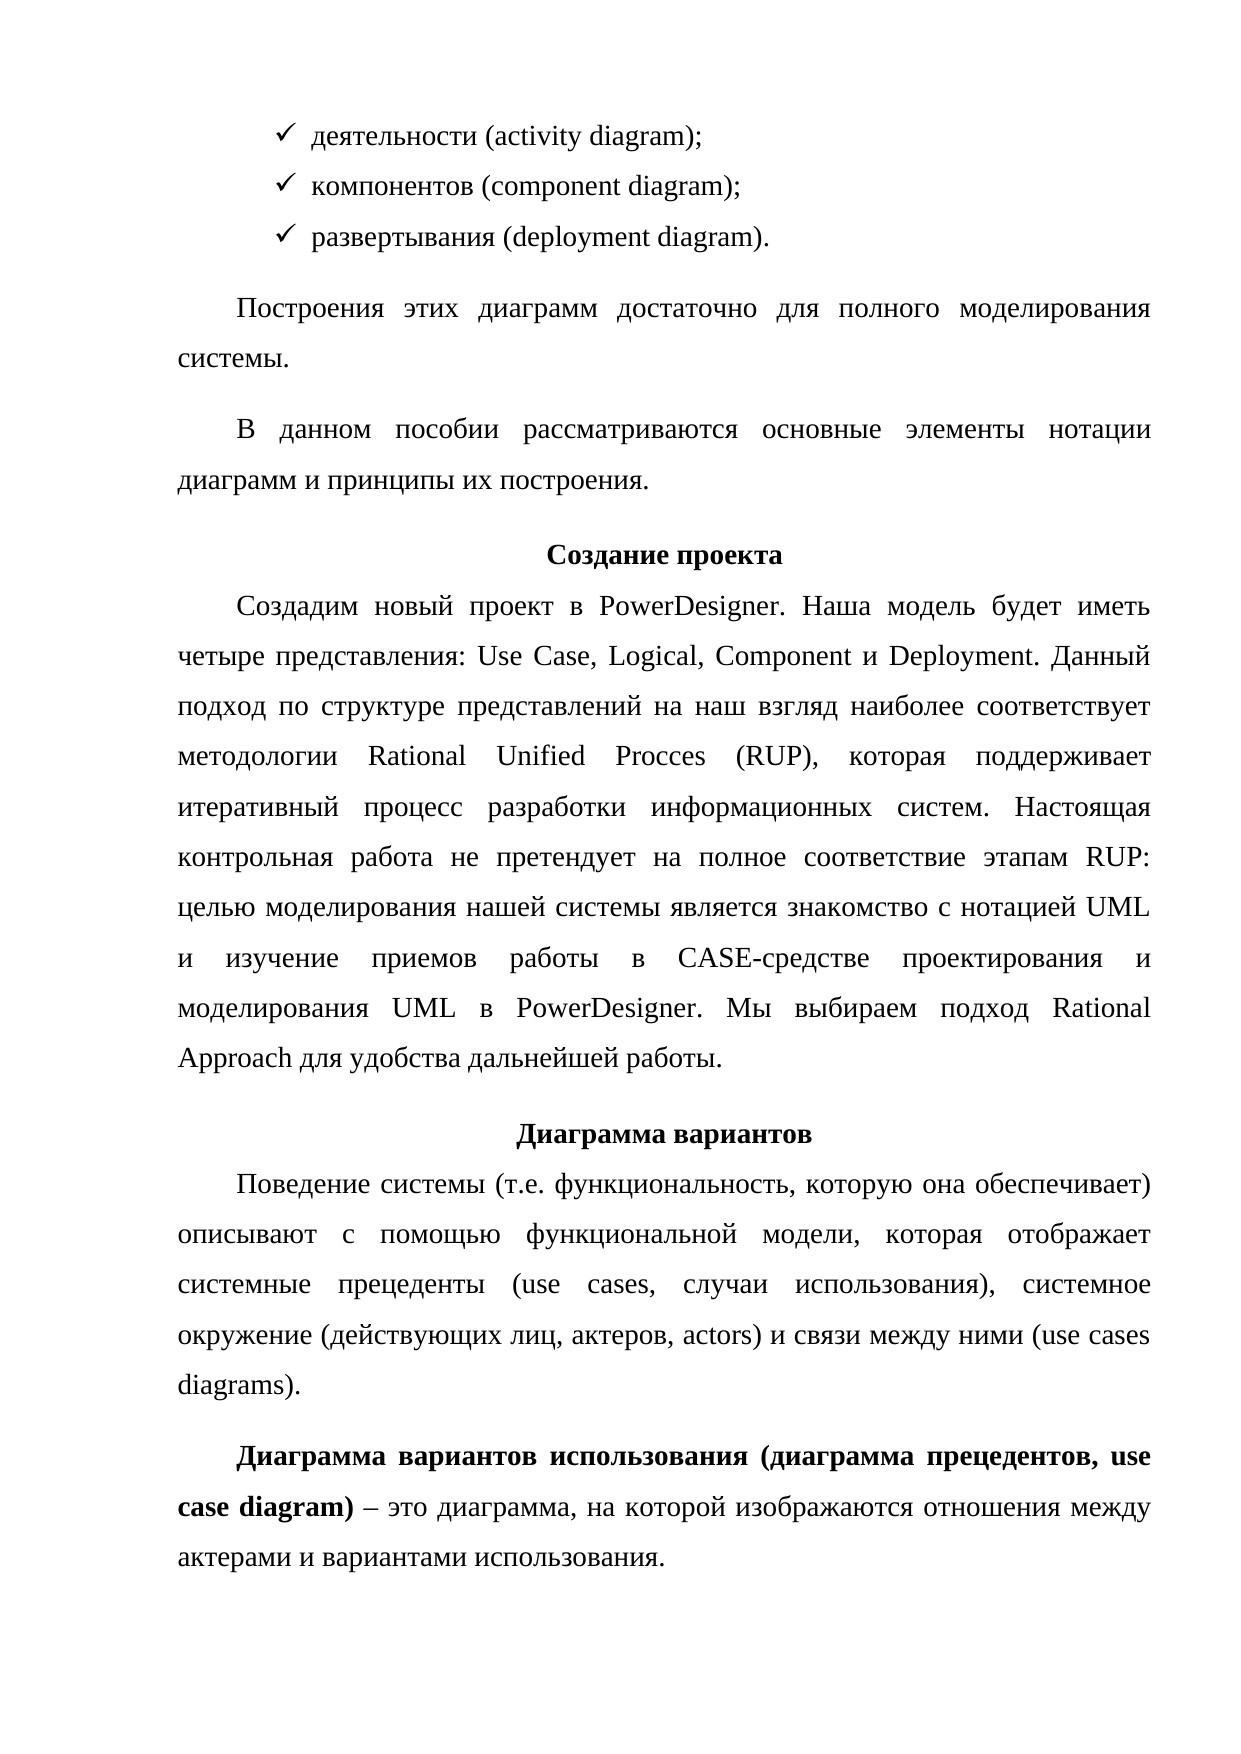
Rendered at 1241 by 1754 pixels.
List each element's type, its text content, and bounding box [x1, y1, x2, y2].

subtitle Диаграмма вариантов [177, 1116, 1152, 1149]
list развертывания (deployment diagram). [274, 219, 1152, 253]
list компонентов (component diagram); [274, 168, 1152, 202]
text Поведение системы (т.е. функциональность, которую она обеспечивает) описывают с помощью функциональной модели, которая отображает системные прецеденты (use cases, случаи использования), системное окружение (действующих лиц, актеров, actors) и связи между ними (use cases diagrams). [177, 1166, 1152, 1401]
text Построения этих диаграмм достаточно для полного моделирования системы. [177, 290, 1152, 374]
text Диаграмма вариантов использования (диаграмма прецедентов, use case diagram) – это диаграмма, на которой изображаются отношения между актерами и вариантами использования. [177, 1438, 1152, 1573]
text В данном пособии рассматриваются основные элементы нотации диаграмм и принципы их построения. [177, 412, 1152, 496]
subtitle Создание проекта [177, 537, 1152, 571]
list деятельности (activity diagram); [274, 118, 1152, 152]
text Создадим новый проект в PowerDesigner. Наша модель будет иметь четыре представления: Use Case, Logical, Component и Deployment. Данный подход по структуре представлений на наш взгляд наиболее соответствует методологии Rational Unified Procces (RUP), которая поддерживает итеративный процесс разработки информационных систем. Настоящая контрольная работа не претендует на полное соответствие этапам RUP: целью моделирования нашей системы является знакомство с нотацией UML и изучение приемов работы в CASE-средстве проектирования и моделирования UML в PowerDesigner. Мы выбираем подход Rational Approach для удобства дальнейшей работы. [177, 588, 1152, 1074]
